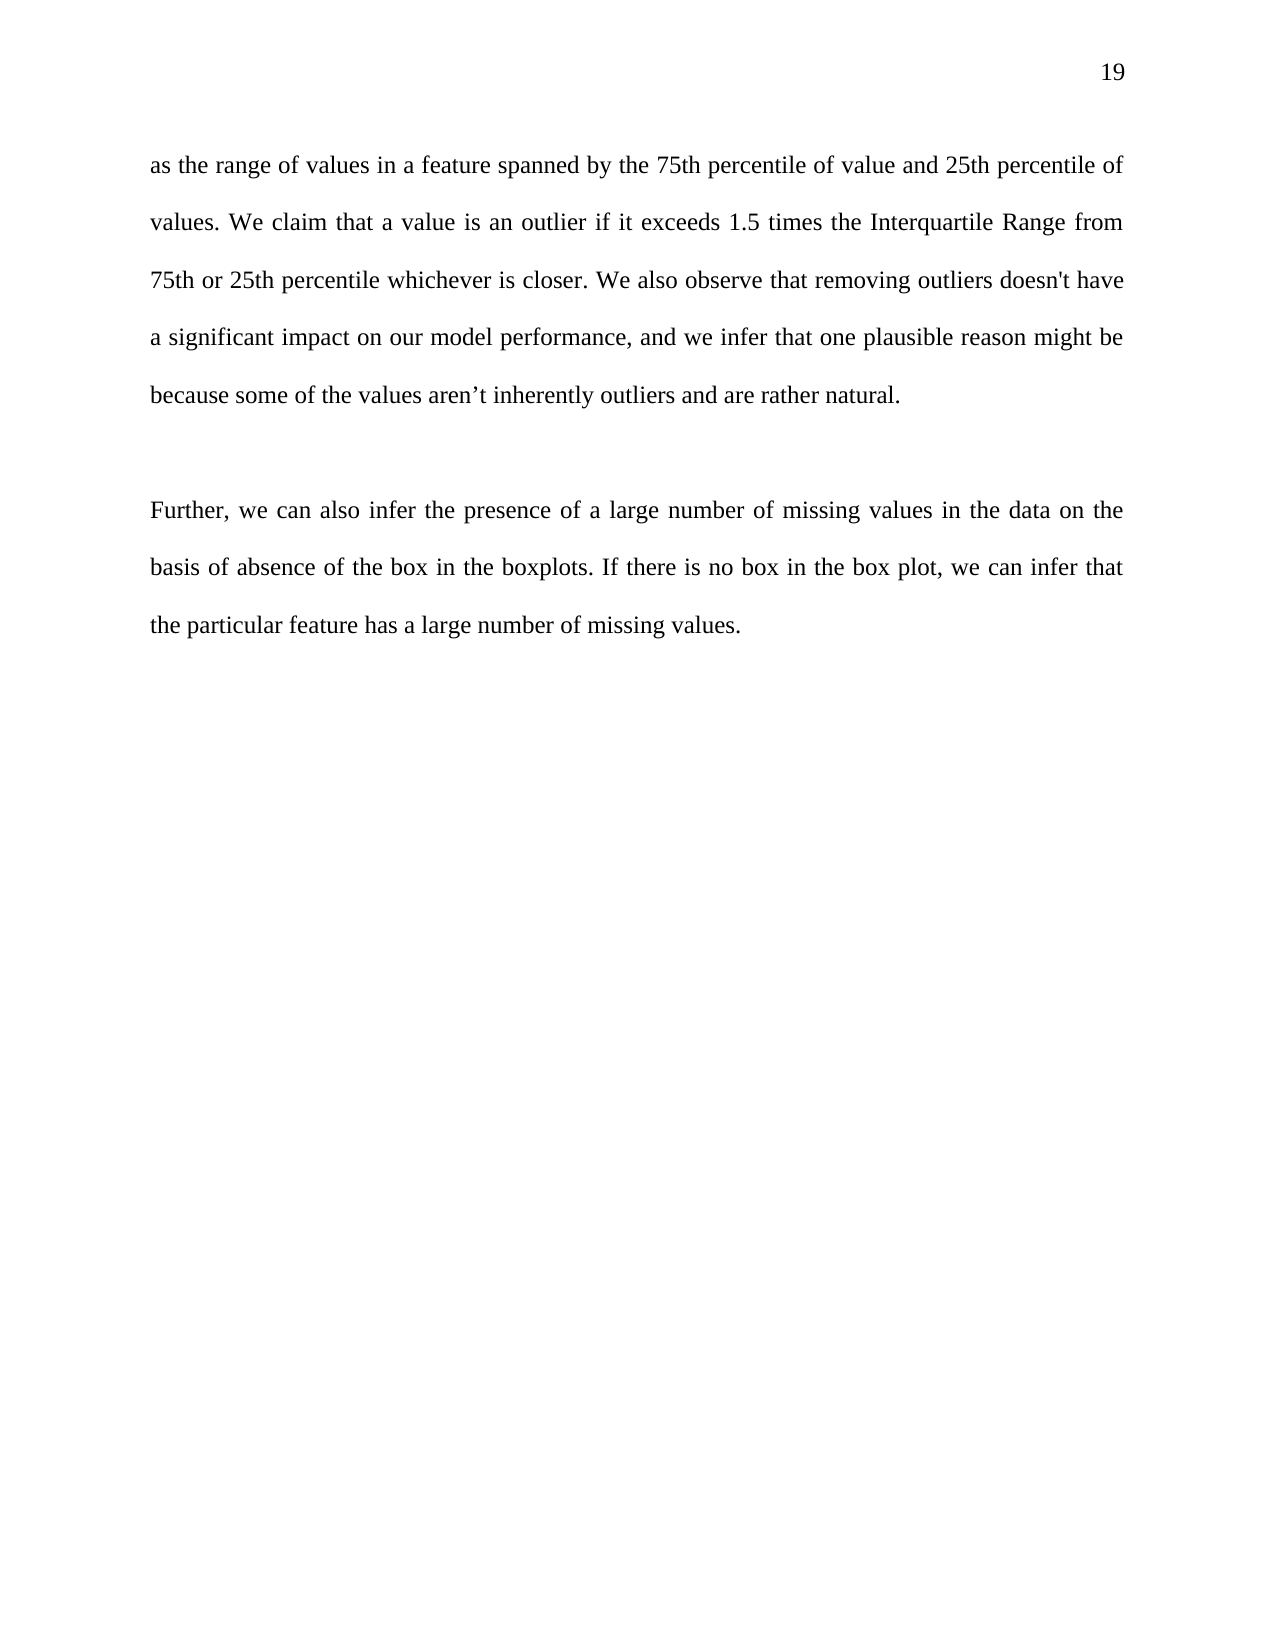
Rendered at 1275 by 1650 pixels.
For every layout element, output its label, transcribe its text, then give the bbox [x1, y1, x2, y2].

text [150, 150, 1125, 409]
text Further, we can also infer the presence of a large number of missing values in the data on the basis of absence of the box in the boxplots. If there is no box in the box plot, we can infer that the particular feature has a large number of missing values. [150, 495, 1125, 639]
